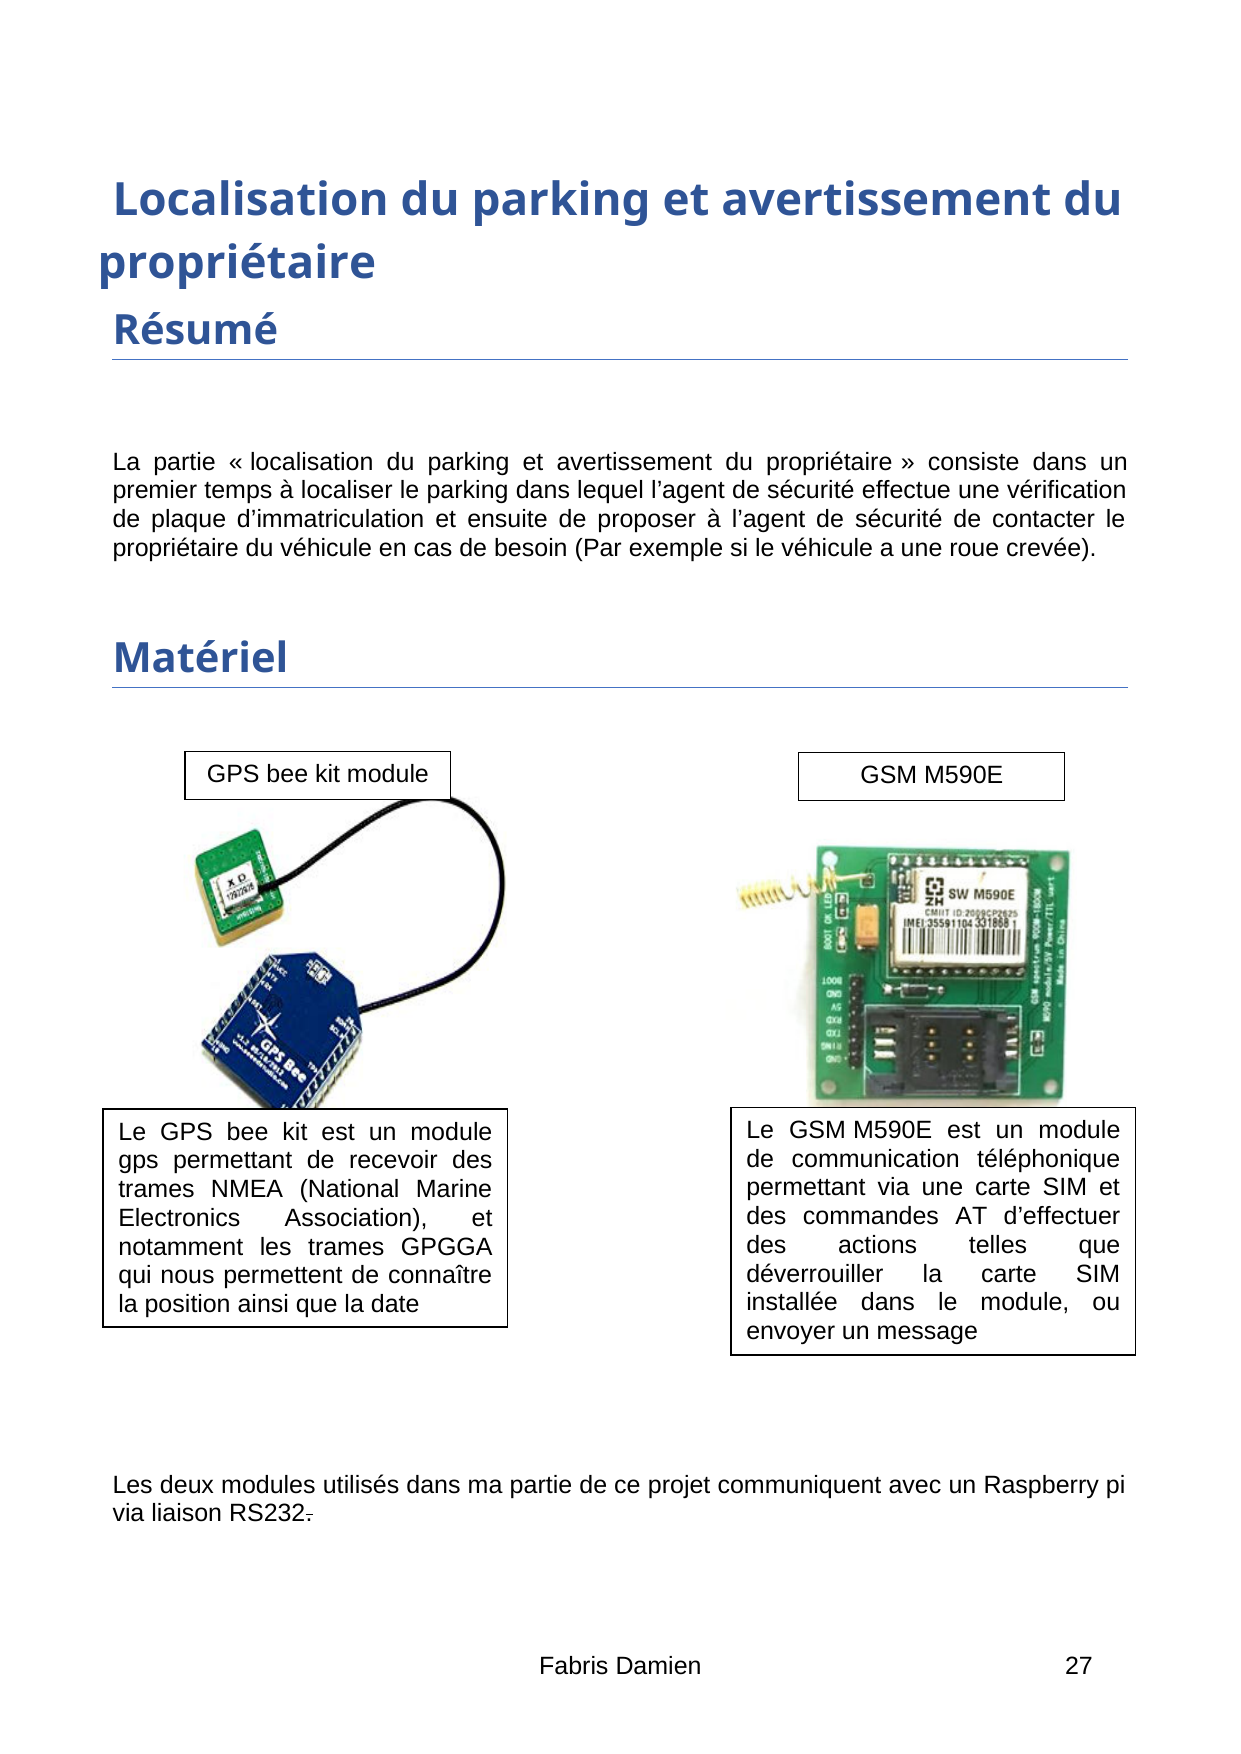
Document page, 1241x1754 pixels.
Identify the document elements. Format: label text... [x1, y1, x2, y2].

subtitle Résumé [112, 300, 1128, 359]
text Les deux modules utilisés dans ma partie de ce projet communiquent avec un Raspberry pi via liaison RS232. [112, 1469, 1128, 1527]
subtitle Matériel [112, 628, 1128, 687]
subtitle Localisation du parking et avertissement du propriétaire [97, 167, 1146, 291]
text La partie « localisation du parking et avertissement du propriétaire » consiste dans un premier temps à localiser le parking dans lequel l’agent de sécurité effectue une vérification de plaque d’immatriculation et ensuite de proposer à l’agent de sécurité de contacter le propriétaire du véhicule en cas de besoin (Par exemple si le véhicule a une roue crevée). [112, 447, 1128, 562]
